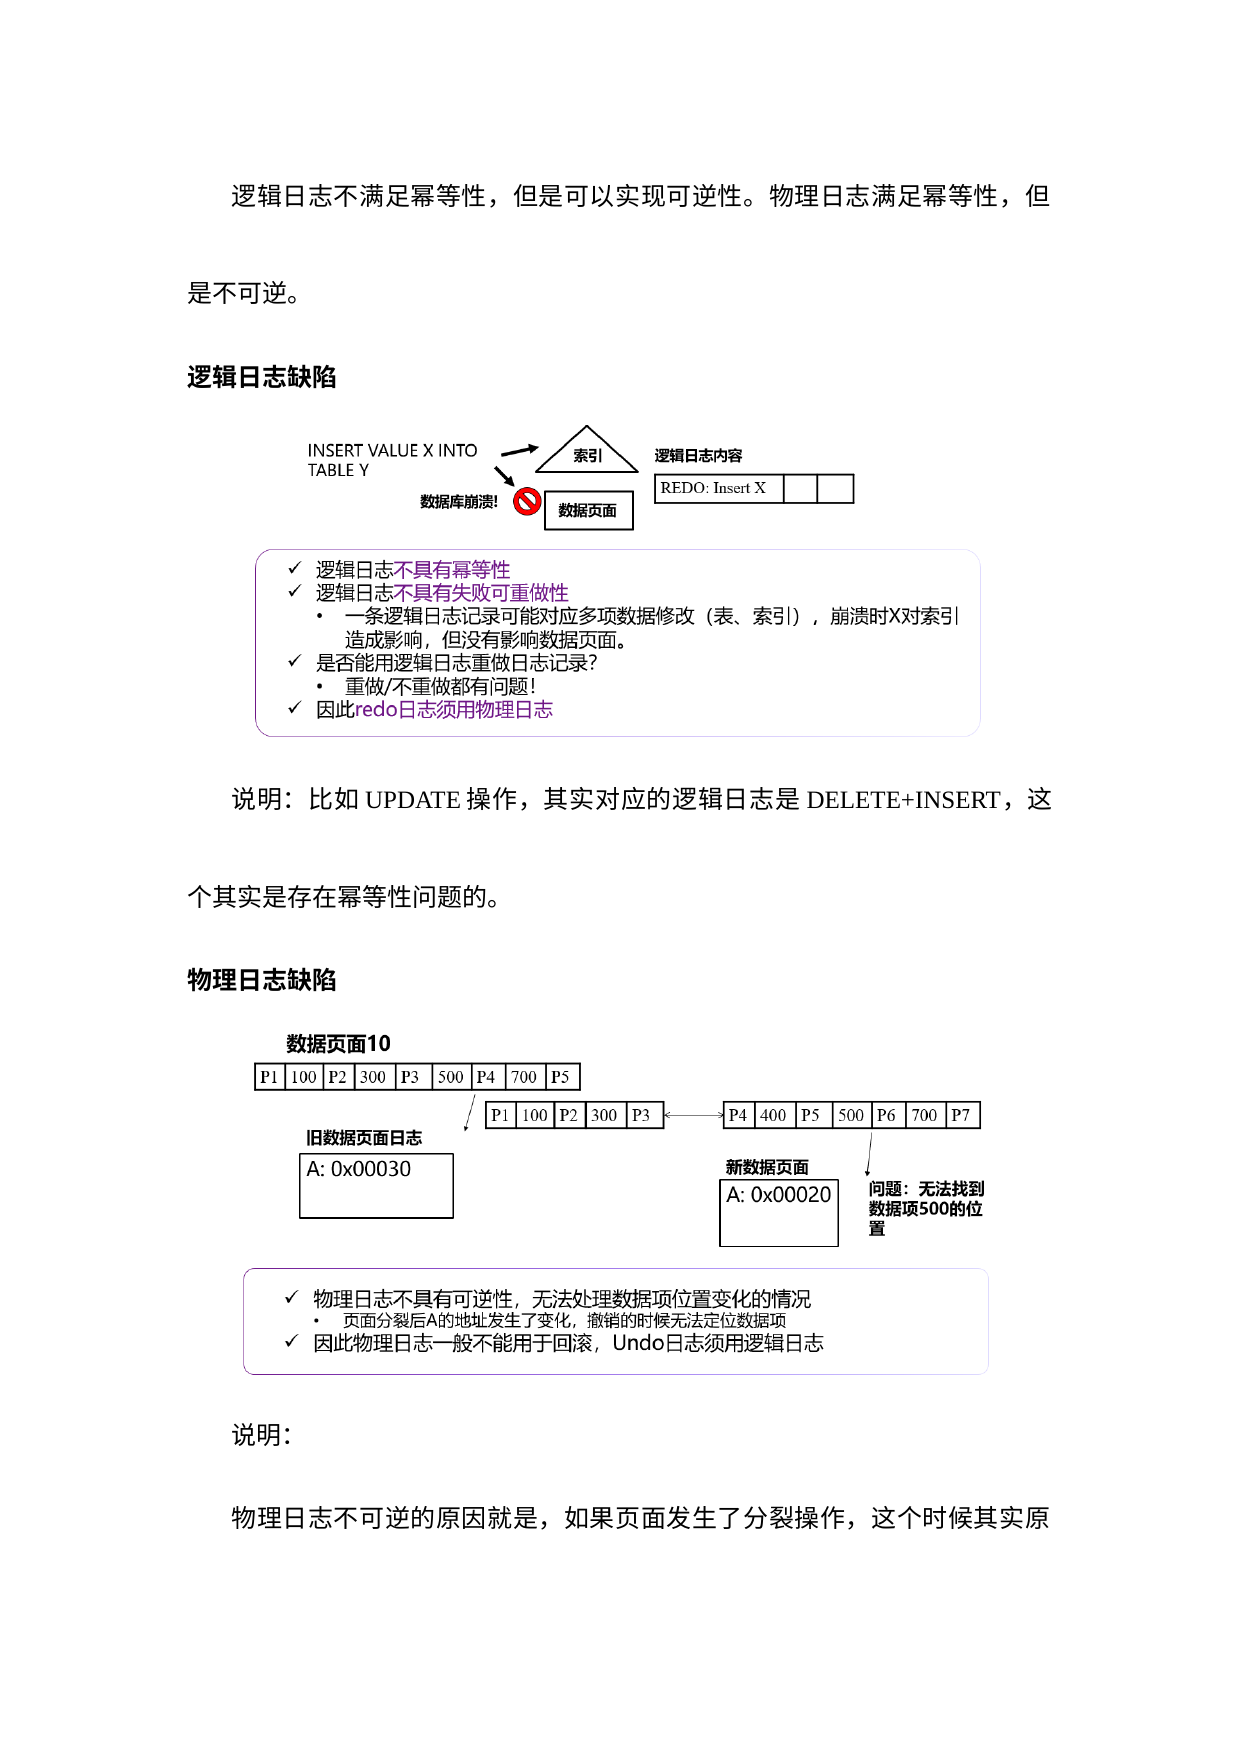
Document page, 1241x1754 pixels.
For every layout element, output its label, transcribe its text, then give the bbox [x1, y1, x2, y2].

text 逻辑日志不满足幂等性，但是可以实现可逆性。物理日志满足幂等性，但是不可逆。 [187, 162, 1053, 324]
picture [239, 1028, 1001, 1385]
text 说明：比如UPDATE操作，其实对应的逻辑日志是DELETE+INSERT，这个其实是存在幂等性问题的。 [187, 765, 1053, 928]
subtitle 物理日志缺陷 [187, 946, 1053, 1011]
picture [252, 425, 988, 745]
text 说明： [187, 1401, 1053, 1466]
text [187, 1484, 1053, 1549]
subtitle 逻辑日志缺陷 [187, 343, 1053, 408]
